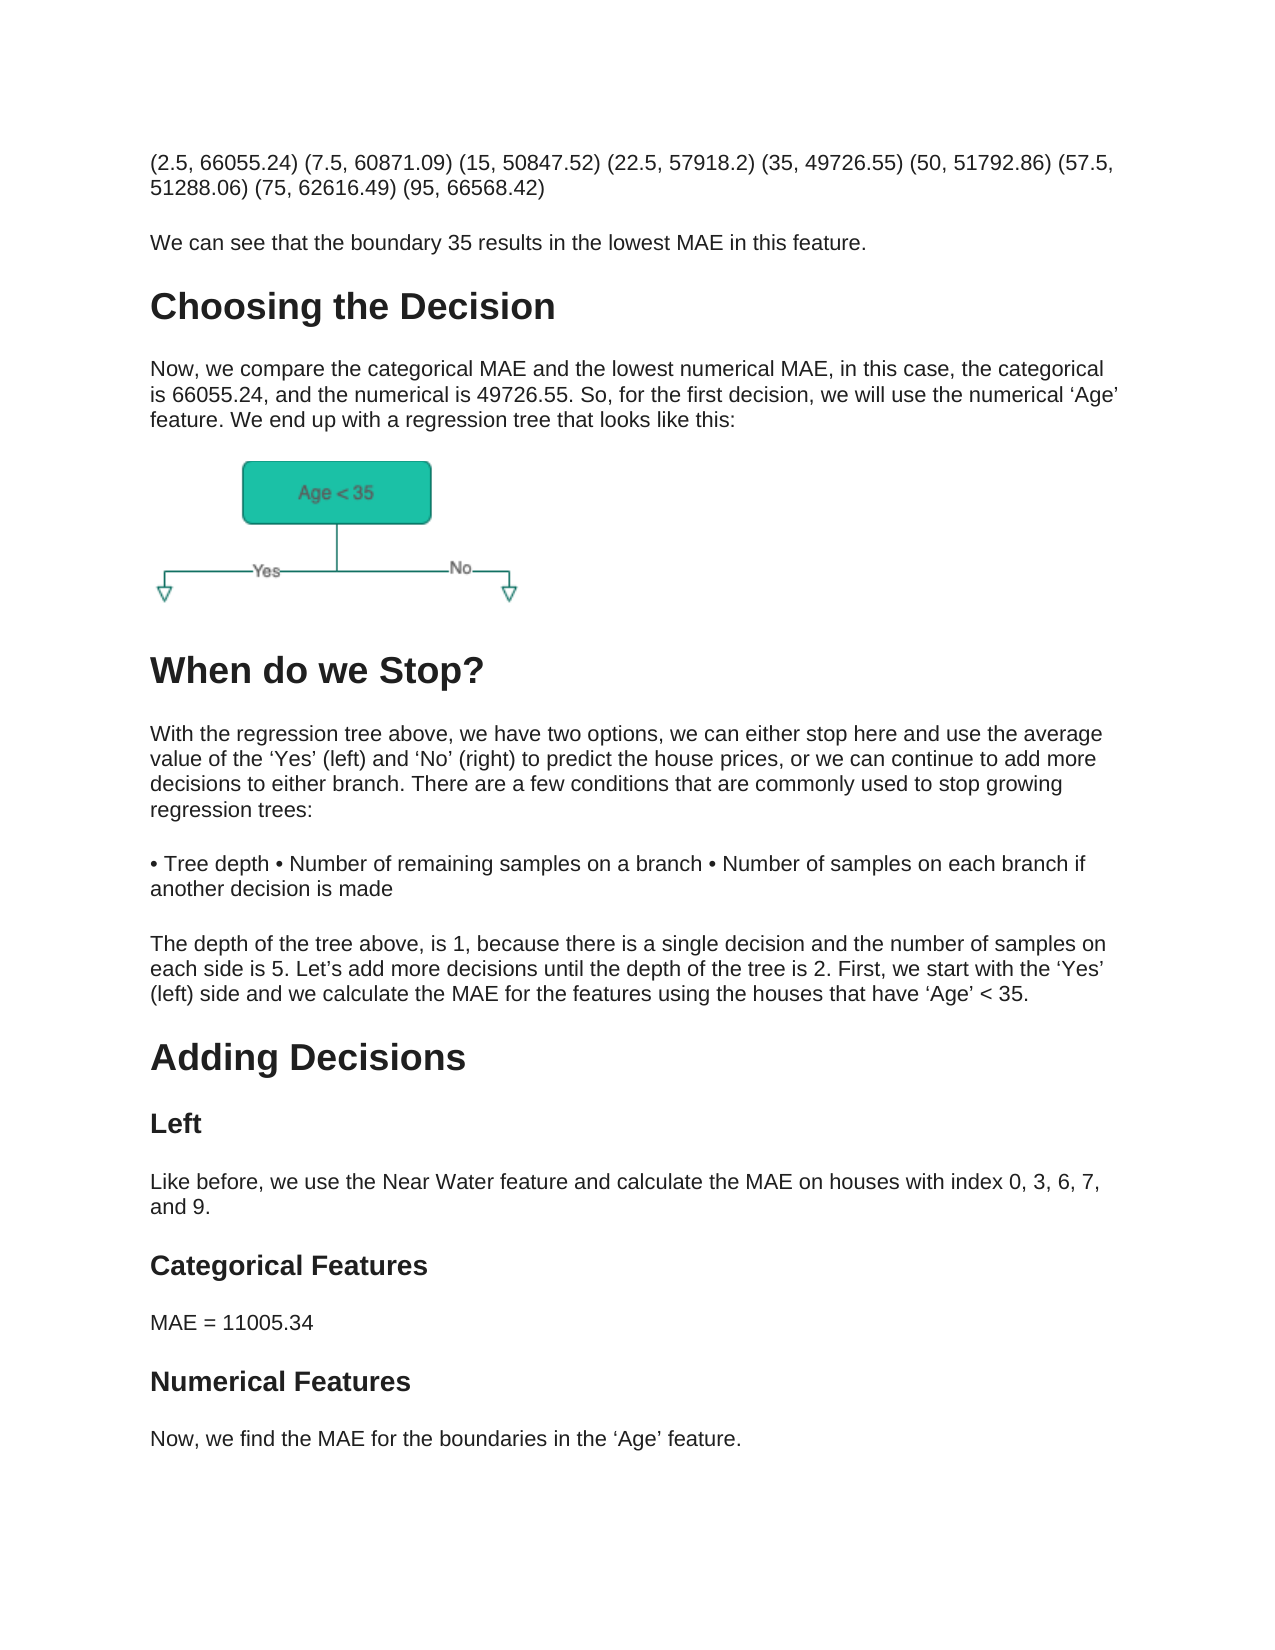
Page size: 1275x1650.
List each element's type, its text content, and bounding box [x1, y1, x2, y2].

text When do we Stop? [150, 648, 1125, 692]
text Categorical Features [150, 1249, 1125, 1281]
text Now, we compare the categorical MAE and the lowest numerical MAE, in this case, the categorical is 66055.24, and the numerical is 49726.55. So, for the first decision, we will use the numerical ‘Age’ feature. We end up with a regression tree that looks like this: [150, 356, 1125, 432]
text Numerical Features [150, 1364, 1125, 1397]
text Now, we find the MAE for the boundaries in the ‘Age’ feature. [150, 1426, 1125, 1451]
text • Tree depth • Number of remaining samples on a branch • Number of samples on each branch if another decision is made [150, 851, 1125, 901]
text Adding Decisions [150, 1035, 1125, 1078]
text Left [150, 1107, 1125, 1140]
picture [150, 461, 525, 620]
text MAE = 11005.34 [150, 1310, 1125, 1335]
text Choosing the Decision [150, 284, 1125, 327]
text The depth of the tree above, is 1, because there is a single decision and the number of samples on each side is 5. Let’s add more decisions until the depth of the tree is 2. First, we start with the ‘Yes’ (left) side and we calculate the MAE for the features using the houses that have ‘Age’ < 35. [150, 930, 1125, 1006]
text We can see that the boundary 35 results in the lowest MAE in this feature. [150, 229, 1125, 255]
text With the regression tree above, we have two options, we can either stop here and use the average value of the ‘Yes’ (left) and ‘No’ (right) to predict the house prices, or we can continue to add more decisions to either branch. There are a few conditions that are commonly used to stop growing regression trees: [150, 721, 1125, 822]
text (2.5, 66055.24) (7.5, 60871.09) (15, 50847.52) (22.5, 57918.2) (35, 49726.55) (50, 51792.86) (57.5, 51288.06) (75, 62616.49) (95, 66568.42) [150, 150, 1125, 200]
text Like before, we use the Near Water feature and calculate the MAE on houses with index 0, 3, 6, 7, and 9. [150, 1169, 1125, 1219]
